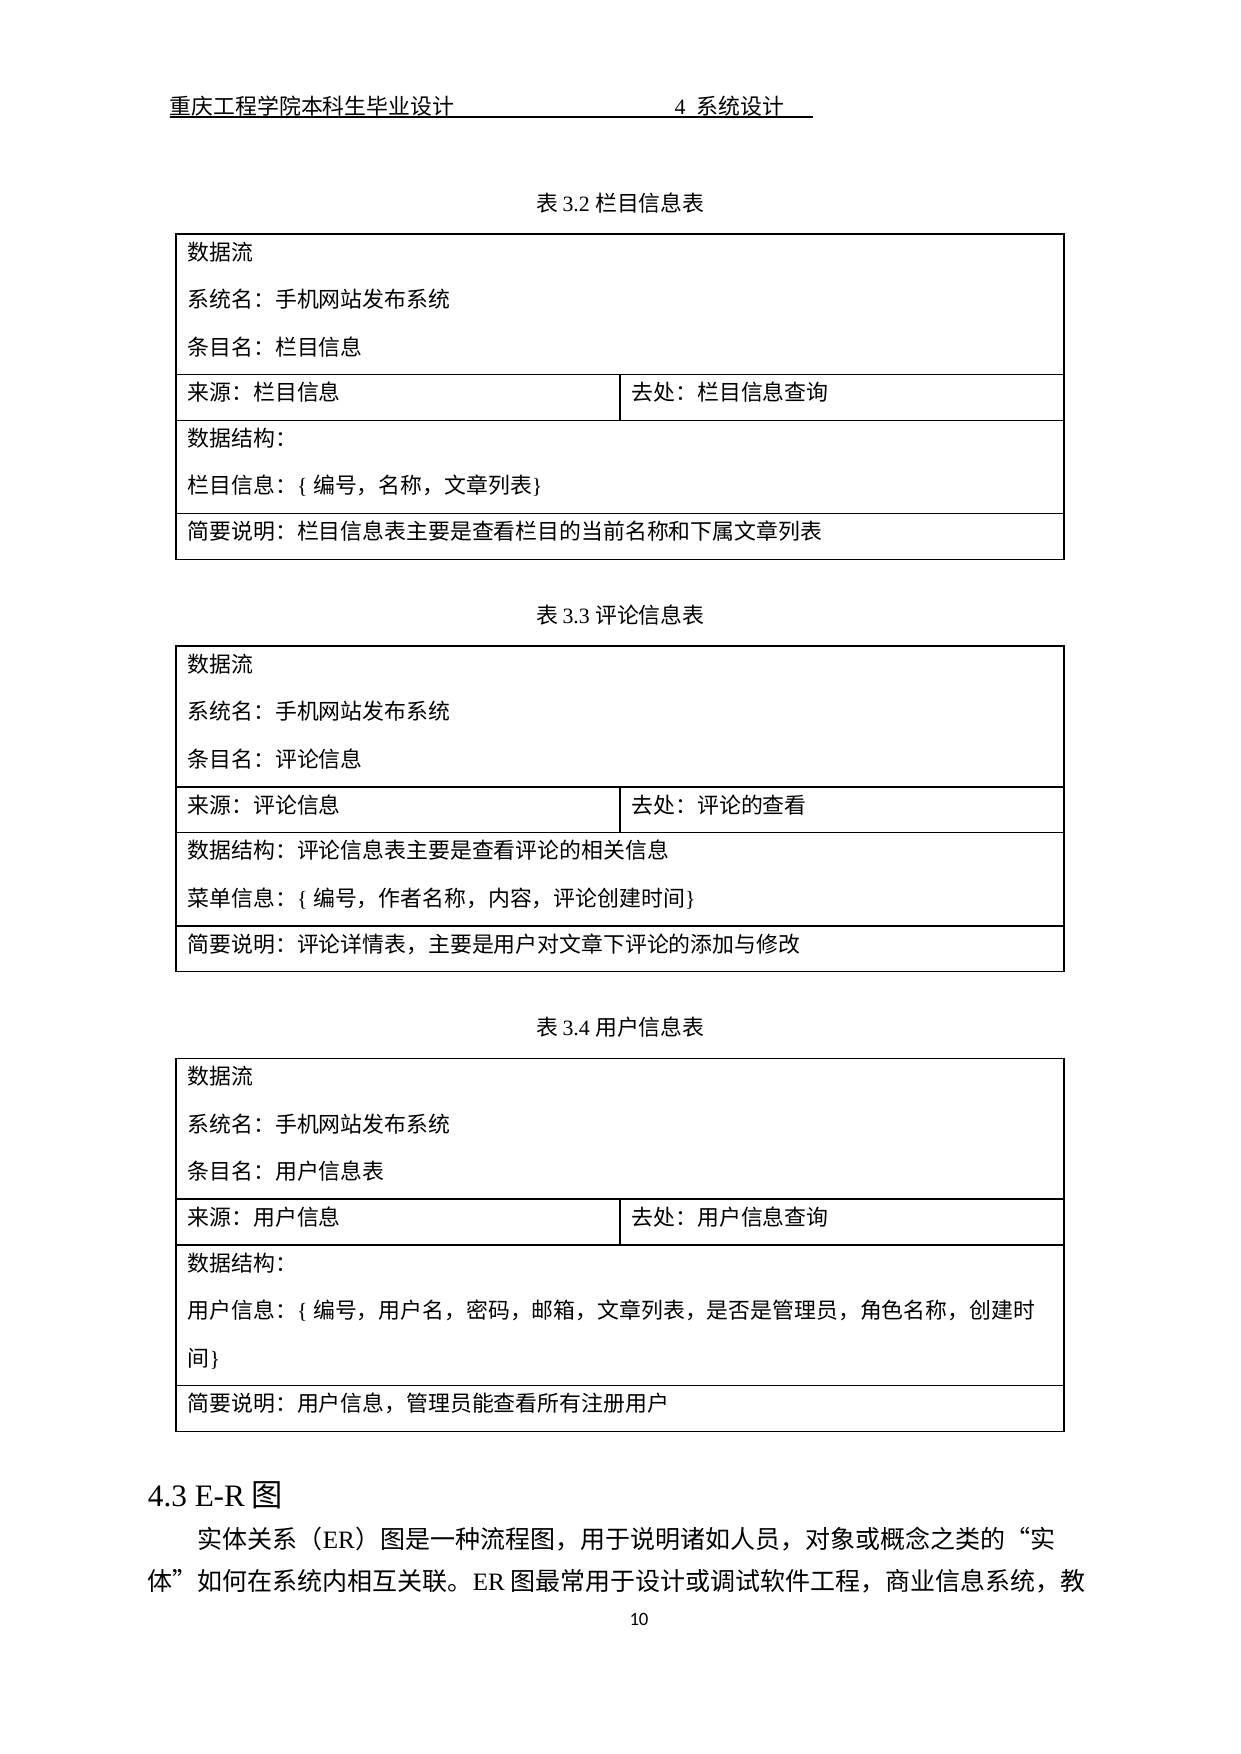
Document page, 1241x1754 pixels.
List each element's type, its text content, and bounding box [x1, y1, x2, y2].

table_cell 来源：评论信息 [177, 788, 619, 832]
table_header 数据流 系统名：手机网站发布系统 条目名：栏目信息 [177, 235, 1063, 374]
subtitle 4.3 E-R图 [148, 1470, 1092, 1515]
table_cell 简要说明：栏目信息表主要是查看栏目的当前名称和下属文章列表 [177, 514, 1063, 558]
table_header 数据流 系统名：手机网站发布系统 条目名：评论信息 [177, 647, 1063, 786]
table_cell 去处：栏目信息查询 [621, 375, 1063, 419]
table_header 数据流 系统名：手机网站发布系统 条目名：用户信息表 [177, 1059, 1063, 1198]
table_cell 去处：评论的查看 [621, 788, 1063, 832]
table_cell 简要说明：评论详情表，主要是用户对文章下评论的添加与修改 [177, 927, 1063, 971]
table_cell 数据结构：评论信息表主要是查看评论的相关信息 菜单信息：{ 编号，作者名称，内容，评论创建时间} [177, 833, 1063, 925]
table_cell 去处：用户信息查询 [621, 1200, 1063, 1244]
text 表3.2 栏目信息表 [148, 186, 1092, 217]
table_cell 简要说明：用户信息，管理员能查看所有注册用户 [177, 1386, 1063, 1431]
table_cell 来源：栏目信息 [177, 375, 619, 419]
table_cell 数据结构： 栏目信息：{ 编号，名称，文章列表} [177, 421, 1063, 513]
table_cell 数据结构： 用户信息：{ 编号，用户名，密码，邮箱，文章列表，是否是管理员，角色名称，创建时间} [177, 1246, 1063, 1385]
text 表3.4 用户信息表 [148, 1010, 1092, 1042]
text 表3.3 评论信息表 [148, 598, 1092, 629]
table_cell 来源：用户信息 [177, 1200, 619, 1244]
